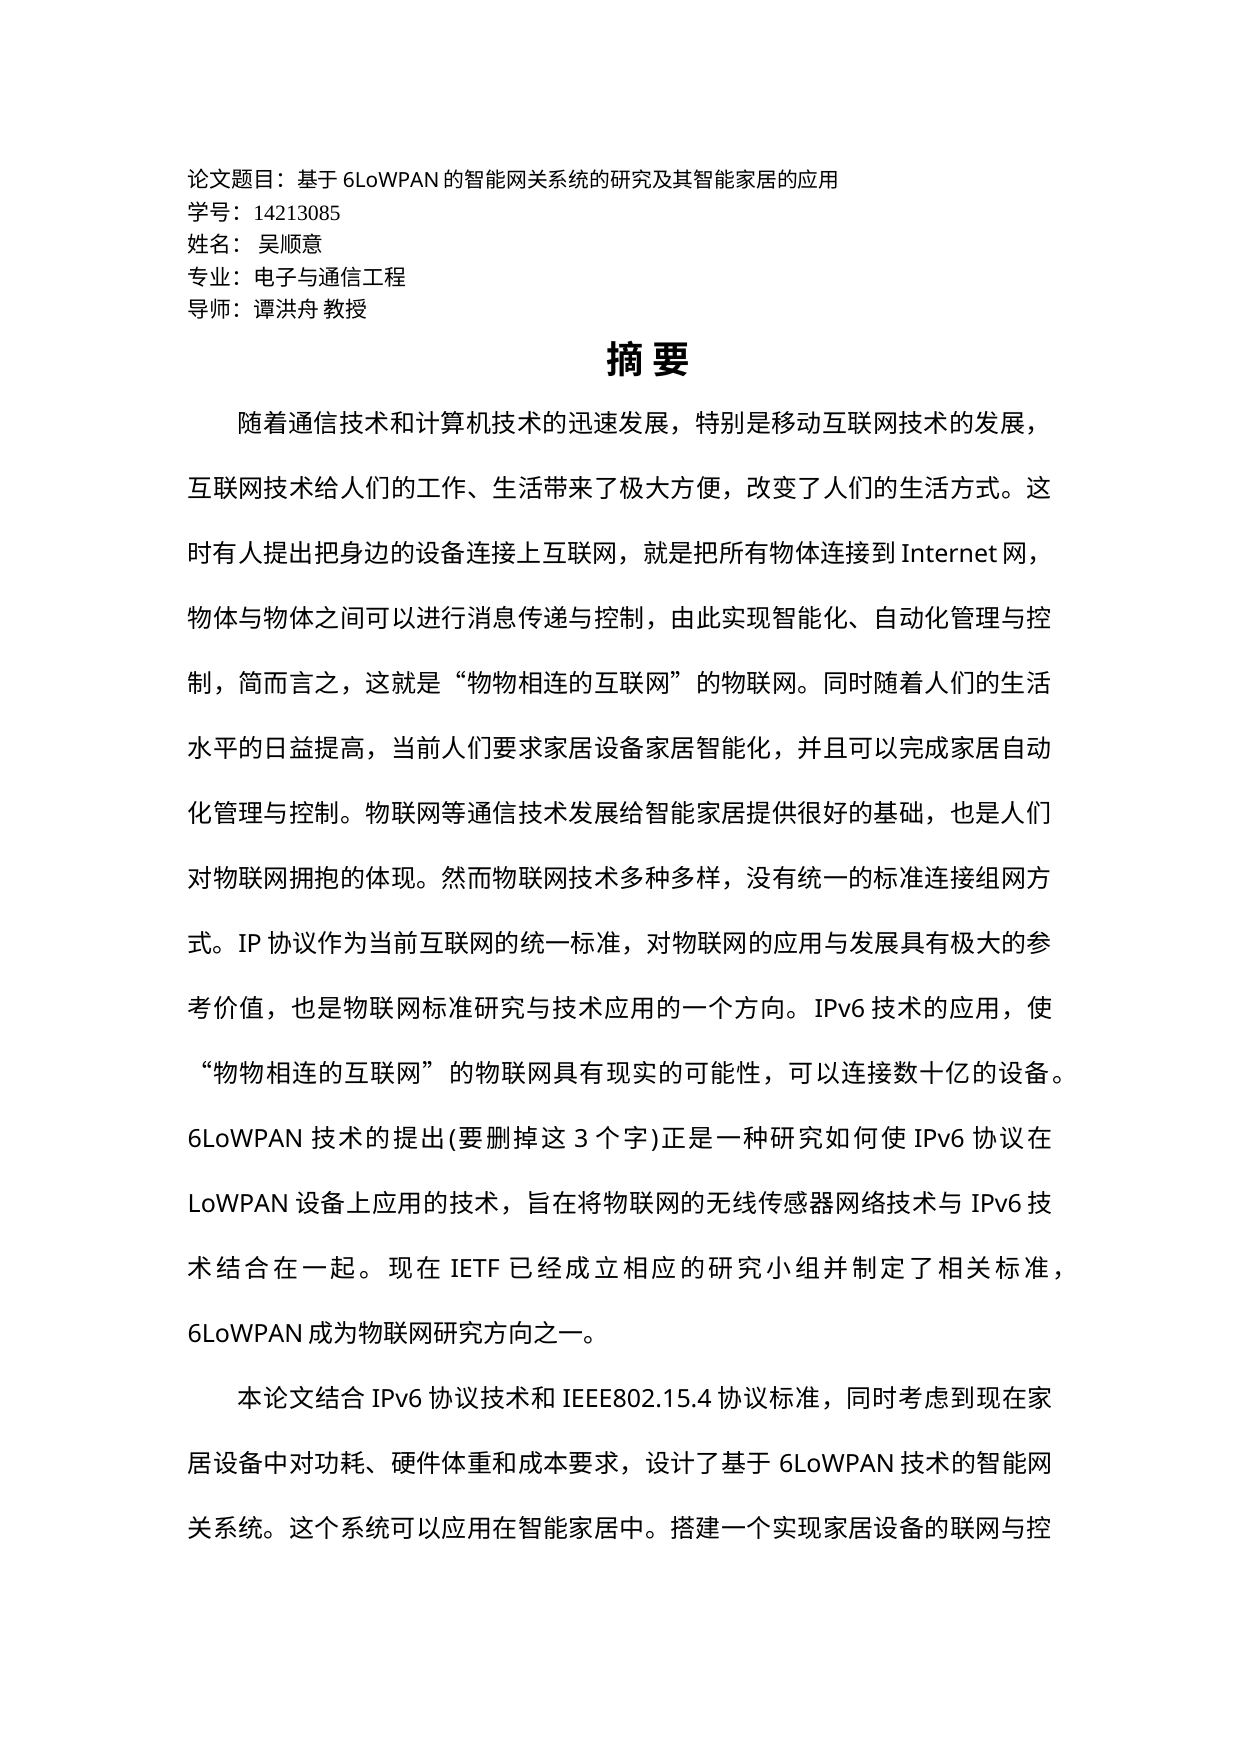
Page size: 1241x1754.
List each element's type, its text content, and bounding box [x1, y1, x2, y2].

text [187, 1364, 1053, 1559]
text 论文题目：基于6LoWPAN的智能网关系统的研究及其智能家居的应用 [187, 162, 1053, 194]
text 导师：谭洪舟 教授 [187, 292, 1053, 324]
text 学号：14213085 [187, 194, 1053, 227]
text 姓名： 吴顺意 [187, 227, 1053, 259]
text 随着通信技术和计算机技术的迅速发展，特别是移动互联网技术的发展，互联网技术给人们的工作、生活带来了极大方便，改变了人们的生活方式。这时有人提出把身边的设备连接上互联网，就是把所有物体连接到Internet网，物体与物体之间可以进行消息传递与控制，由此实现智能化、自动化管理与控制，简而言之，这就是“物物相连的互联网”的物联网。同时随着人们的生活水平的日益提高，当前人们要求家居设备家居智能化，并且可以完成家居自动化管理与控制。物联网等通信技术发展给智能家居提供很好的基础，也是人们对物联网拥抱的体现。然而物联网技术多种多样，没有统一的标准连接组网方式。IP协议作为当前互联网的统一标准，对物联网的应用与发展具有极大的参考价值，也是物联网标准研究与技术应用的一个方向。IPv6技术的应用，使 “物物相连的互联网”的物联网具有现实的可能性，可以连接数十亿的设备。6LoWPAN技术的提出(要删掉这3个字)正是一种研究如何使IPv6协议在LoWPAN设备上应用的技术，旨在将物联网的无线传感器网络技术与IPv6技术结合在一起。现在IETF已经成立相应的研究小组并制定了相关标准，6LoWPAN成为物联网研究方向之一。 [187, 389, 1053, 1364]
text 专业：电子与通信工程 [187, 259, 1053, 292]
text 摘 要 [187, 324, 1053, 389]
